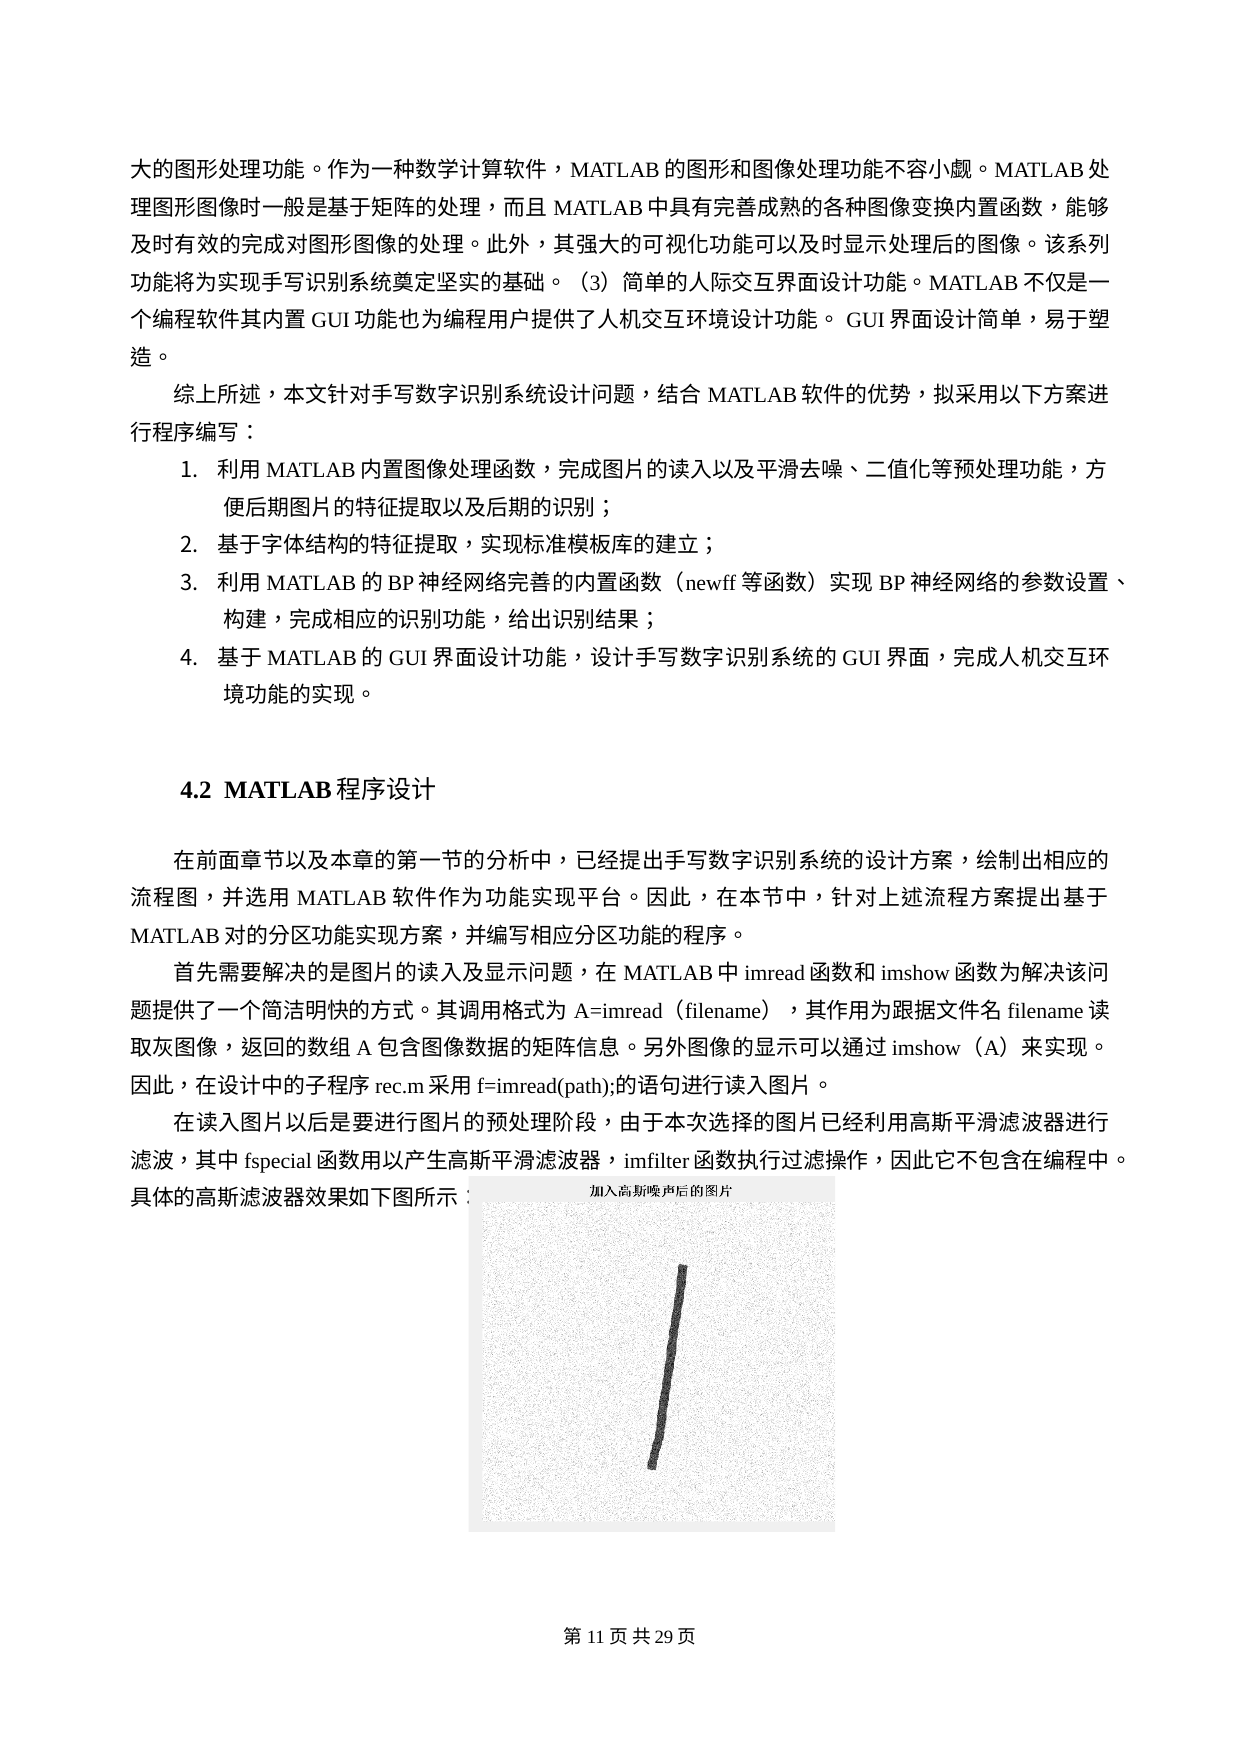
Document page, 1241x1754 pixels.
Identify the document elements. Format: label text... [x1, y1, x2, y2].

picture [468, 1176, 836, 1532]
text 首先需要解决的是图片的读入及显示问题，在MATLAB中imread函数和imshow函数为解决该问题提供了一个简洁明快的方式。其调用格式为A=imread（filename），其作用为跟据文件名filename读取灰图像，返回的数组A包含图像数据的矩阵信息。另外图像的显示可以通过imshow（A）来实现。因此，在设计中的子程序rec.m采用f=imread(path);的语句进行读入图片。 [130, 951, 1110, 1101]
text 在前面章节以及本章的第一节的分析中，已经提出手写数字识别系统的设计方案，绘制出相应的流程图，并选用MATLAB软件作为功能实现平台。因此，在本节中，针对上述流程方案提出基于MATLAB对的分区功能实现方案，并编写相应分区功能的程序。 [130, 838, 1110, 951]
text 综上所述，本文针对手写数字识别系统设计问题，结合MATLAB软件的优势，拟采用以下方案进行程序编写： [130, 373, 1110, 448]
list 基于MATLAB的GUI界面设计功能，设计手写数字识别系统的GUI界面，完成人机交互环境功能的实现。 [180, 635, 1110, 710]
list 利用MATLAB内置图像处理函数，完成图片的读入以及平滑去噪、二值化等预处理功能，方便后期图片的特征提取以及后期的识别； [180, 448, 1110, 523]
list 基于字体结构的特征提取，实现标准模板库的建立； [180, 523, 1110, 560]
text 在读入图片以后是要进行图片的预处理阶段，由于本次选择的图片已经利用高斯平滑滤波器进行滤波，其中fspecial函数用以产生高斯平滑滤波器，imfilter函数执行过滤操作，因此它不包含在编程中。具体的高斯滤波器效果如下图所示： [130, 1101, 1110, 1213]
list 利用MATLAB的BP神经网络完善的内置函数（newff等函数）实现BP神经网络的参数设置、构建，完成相应的识别功能，给出识别结果； [180, 560, 1110, 635]
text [130, 148, 1110, 373]
subtitle 4.2 MATLAB程序设计 [130, 768, 1110, 806]
